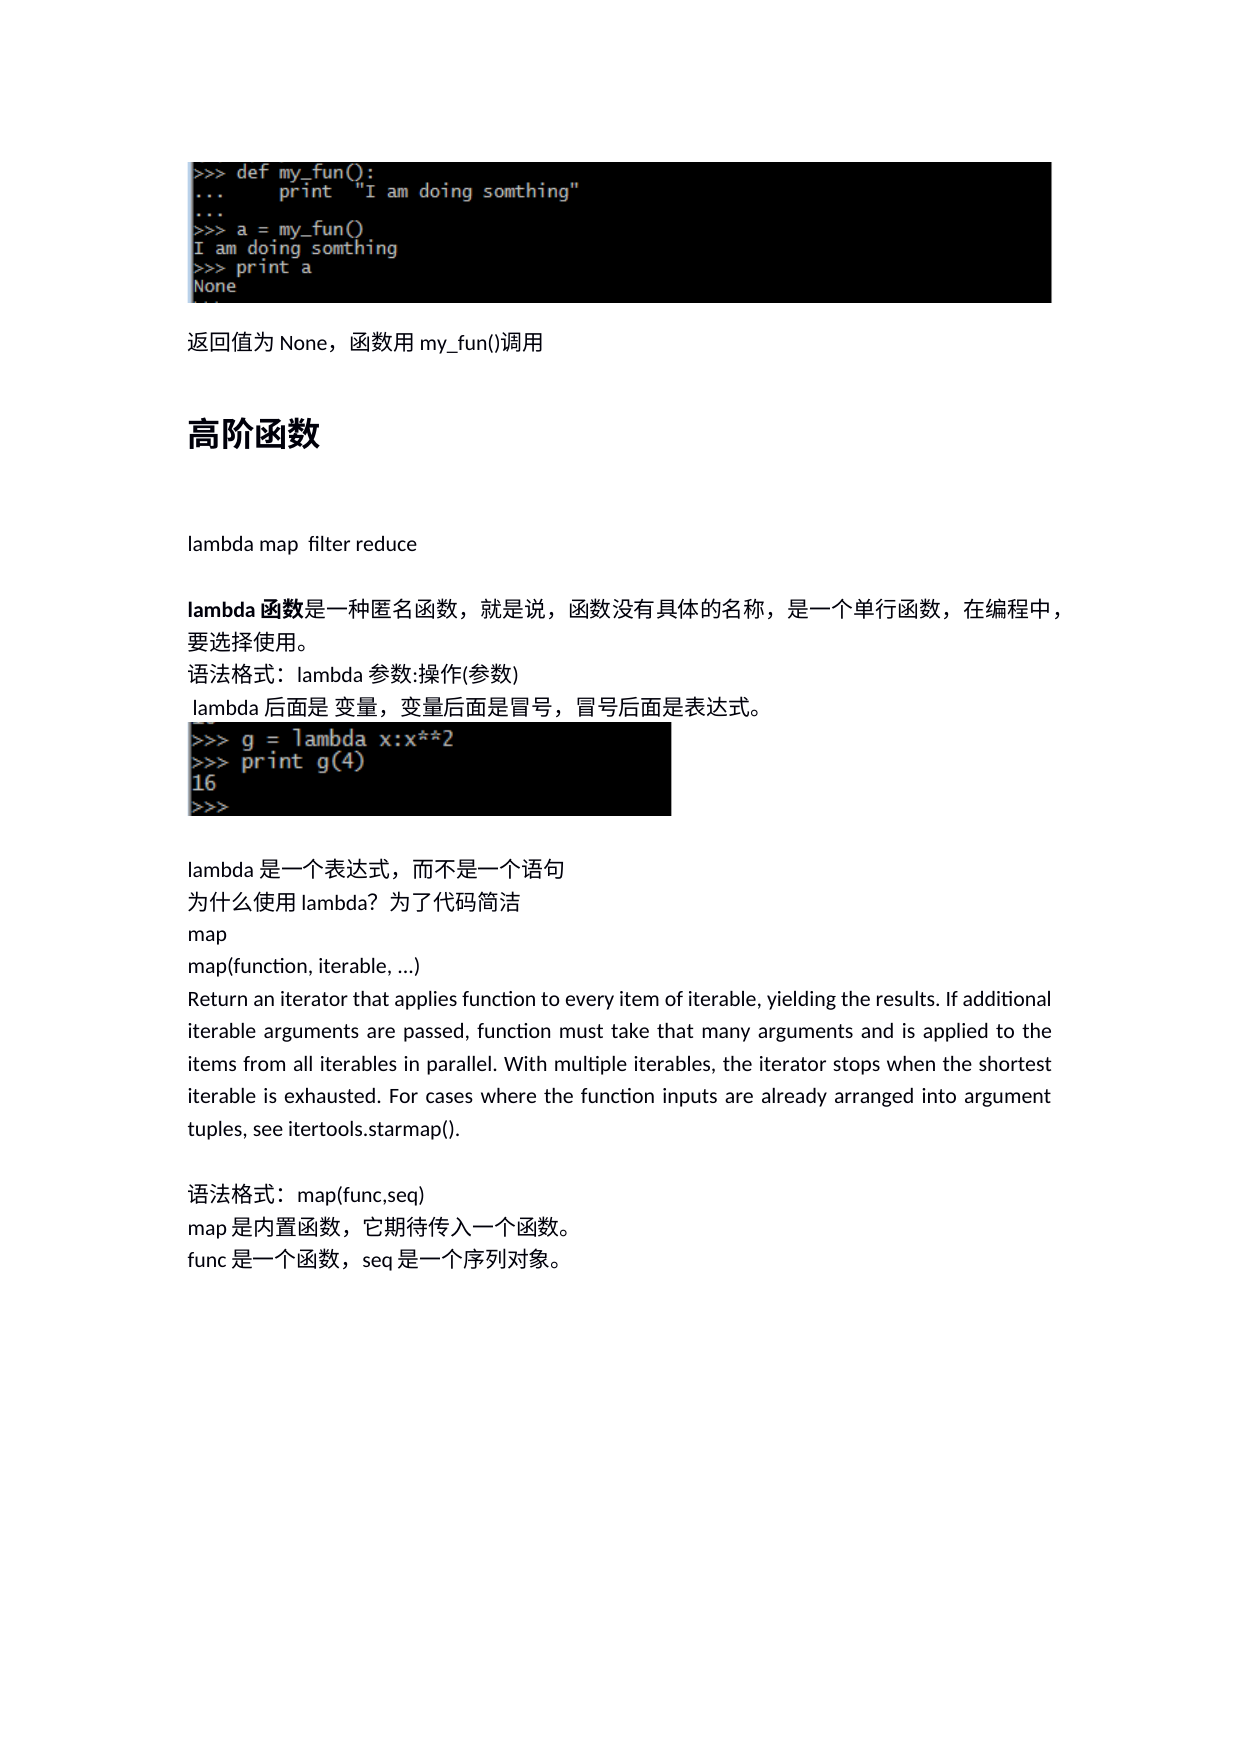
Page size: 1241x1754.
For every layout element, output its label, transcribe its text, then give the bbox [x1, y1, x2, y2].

text lambda 是一个表达式，而不是一个语句 [187, 852, 1053, 884]
text map(function, iterable, ...) [187, 949, 1053, 982]
subtitle 高阶函数 [187, 400, 1053, 465]
text 返回值为None，函数用my_fun()调用 [187, 324, 1053, 357]
text 语法格式：map(func,seq) [187, 1177, 1053, 1209]
text lambda函数是一种匿名函数，就是说，函数没有具体的名称，是一个单行函数，在编程中，要选择使用。 [187, 592, 1053, 657]
text Return an iterator that applies function to every item of iterable, yielding the results. If additional iterable arguments are passed, function must take that many arguments and is applied to the items from all iterables in parallel. With multiple iterables, the iterator stops when the shortest iterable is exhausted. For cases where the function inputs are already arranged into argument tuples, see itertools.starmap(). [187, 982, 1053, 1144]
text func是一个函数，seq是一个序列对象。 [187, 1242, 1053, 1274]
picture [187, 722, 672, 816]
text map是内置函数，它期待传入一个函数。 [187, 1209, 1053, 1242]
text map [187, 917, 1053, 949]
text lambda 后面是 变量，变量后面是冒号，冒号后面是表达式。 [187, 689, 1053, 722]
text 为什么使用lambda？为了代码简洁 [187, 884, 1053, 917]
text lambda map filter reduce [187, 527, 1053, 559]
picture [187, 162, 1053, 303]
text 语法格式：lambda 参数:操作(参数) [187, 657, 1053, 689]
